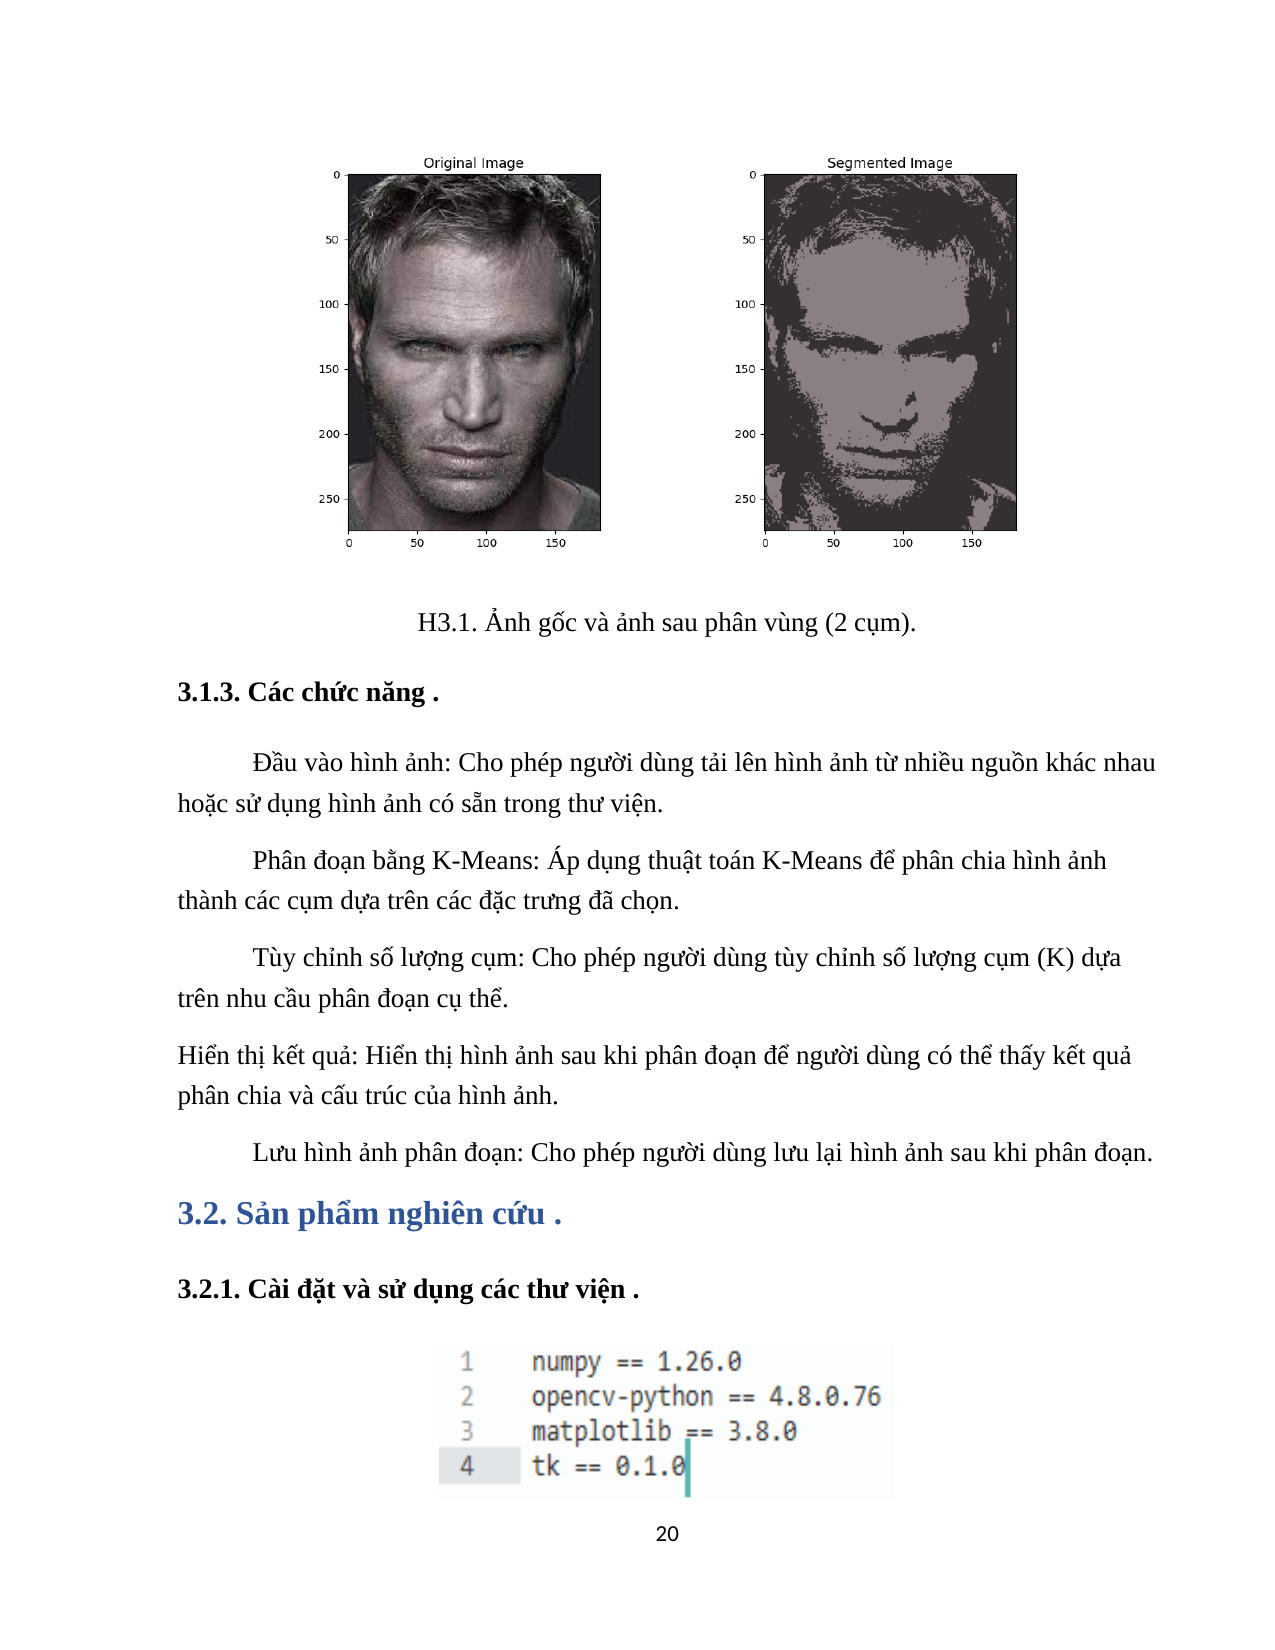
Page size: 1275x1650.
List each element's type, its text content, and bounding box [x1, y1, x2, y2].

picture [438, 1343, 896, 1500]
text Đầu vào hình ảnh: Cho phép người dùng tải lên hình ảnh từ nhiều nguồn khác nhau hoặc sử dụng hình ảnh có sẵn trong thư viện. [177, 746, 1157, 818]
picture [177, 118, 1162, 581]
subtitle 3.2. Sản phẩm nghiên cứu . [177, 1193, 1157, 1232]
text Hiển thị kết quả: Hiển thị hình ảnh sau khi phân đoạn để người dùng có thể thấy kết quả phân chia và cấu trúc của hình ảnh. [177, 1039, 1157, 1111]
text Tùy chỉnh số lượng cụm: Cho phép người dùng tùy chỉnh số lượng cụm (K) dựa trên nhu cầu phân đoạn cụ thể. [177, 941, 1157, 1013]
text H3.1. Ảnh gốc và ảnh sau phân vùng (2 cụm). [177, 606, 1157, 637]
text Lưu hình ảnh phân đoạn: Cho phép người dùng lưu lại hình ảnh sau khi phân đoạn. [177, 1136, 1157, 1168]
subtitle 3.1.3. Các chức năng . [177, 675, 1157, 708]
subtitle 3.2.1. Cài đặt và sử dụng các thư viện . [177, 1272, 1157, 1305]
text Phân đoạn bằng K-Means: Áp dụng thuật toán K-Means để phân chia hình ảnh thành các cụm dựa trên các đặc trưng đã chọn. [177, 844, 1157, 916]
